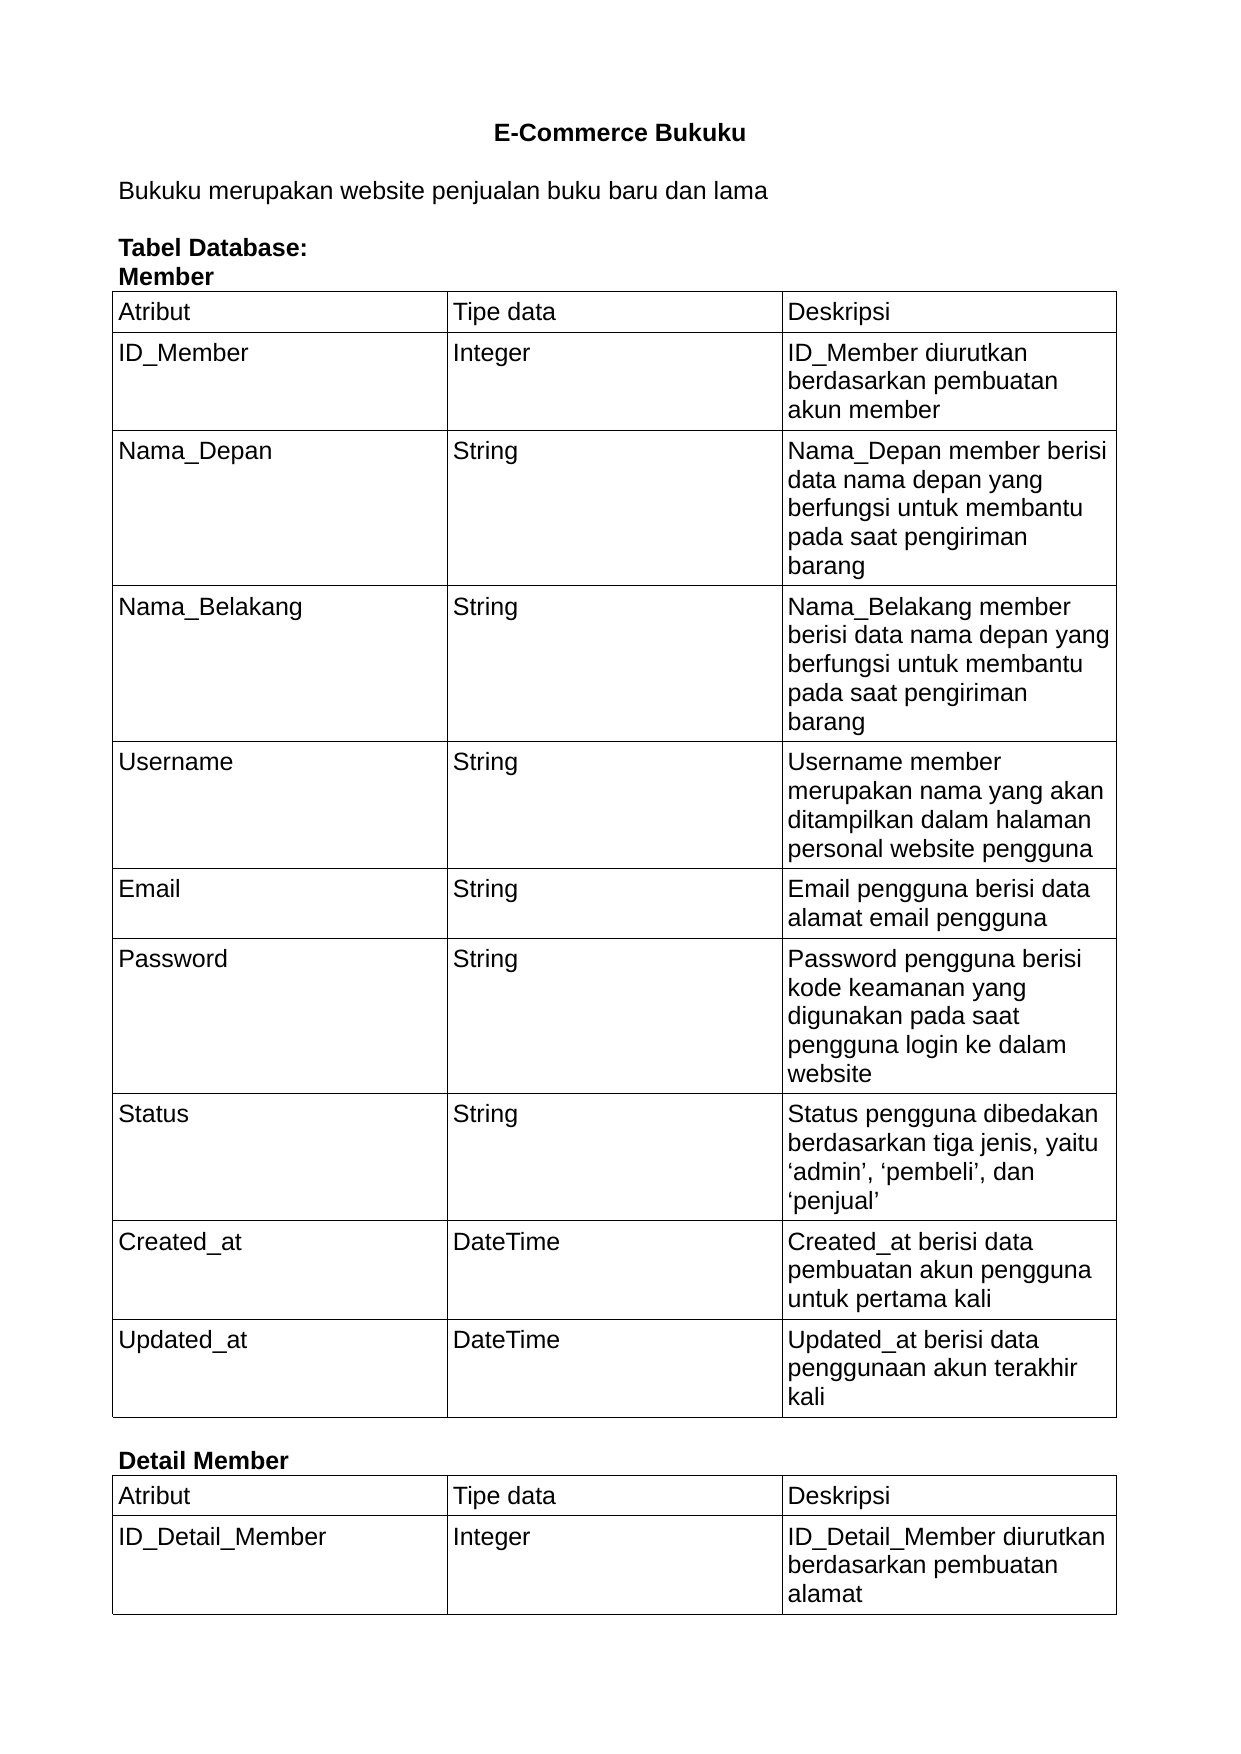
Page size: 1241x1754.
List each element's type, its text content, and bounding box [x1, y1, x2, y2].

table_cell Created_at [113, 1221, 447, 1318]
table_cell DateTime [448, 1221, 782, 1318]
table_cell Password [113, 939, 447, 1093]
table_cell String [448, 431, 782, 585]
table_header Deskripsi [783, 292, 1116, 331]
table_cell Password pengguna berisi kode keamanan yang digunakan pada saat pengguna login ke dalam website [783, 939, 1116, 1093]
table_cell ID_Member diurutkan berdasarkan pembuatan akun member [783, 333, 1116, 429]
text Bukuku merupakan website penjualan buku baru dan lama [118, 176, 1122, 204]
text Tabel Database: [118, 233, 1122, 262]
table_header Tipe data [448, 1476, 782, 1515]
table_cell ID_Detail_Member diurutkan berdasarkan pembuatan alamat [783, 1516, 1116, 1614]
table_cell String [448, 742, 782, 868]
table_cell Created_at berisi data pembuatan akun pengguna untuk pertama kali [783, 1221, 1116, 1318]
table_cell Nama_Depan member berisi data nama depan yang berfungsi untuk membantu pada saat pengiriman barang [783, 431, 1116, 585]
table_cell Username [113, 742, 447, 868]
table_header Deskripsi [783, 1476, 1116, 1515]
table_cell Status pengguna dibedakan berdasarkan tiga jenis, yaitu ‘admin’, ‘pembeli’, dan ‘penjual’ [783, 1094, 1116, 1220]
text E-Commerce Bukuku [118, 118, 1122, 147]
table_cell String [448, 869, 782, 937]
table_cell Updated_at berisi data penggunaan akun terakhir kali [783, 1320, 1116, 1417]
table_cell Updated_at [113, 1320, 447, 1417]
table_cell Email [113, 869, 447, 937]
table_cell Nama_Belakang member berisi data nama depan yang berfungsi untuk membantu pada saat pengiriman barang [783, 586, 1116, 741]
table_cell String [448, 1094, 782, 1220]
table_cell ID_Detail_Member [113, 1516, 447, 1614]
table_cell Nama_Belakang [113, 586, 447, 741]
table_cell DateTime [448, 1320, 782, 1417]
table_cell Username member merupakan nama yang akan ditampilkan dalam halaman personal website pengguna [783, 742, 1116, 868]
table_cell String [448, 586, 782, 741]
table_header Atribut [113, 292, 447, 331]
text Detail Member [118, 1446, 1122, 1475]
table_cell Email pengguna berisi data alamat email pengguna [783, 869, 1116, 937]
table_cell Nama_Depan [113, 431, 447, 585]
table_cell Integer [448, 333, 782, 429]
table_header Atribut [113, 1476, 447, 1515]
table_header Tipe data [448, 292, 782, 331]
table_cell Status [113, 1094, 447, 1220]
table_cell Integer [448, 1516, 782, 1614]
table_cell ID_Member [113, 333, 447, 429]
text Member [118, 262, 1122, 291]
table_cell String [448, 939, 782, 1093]
